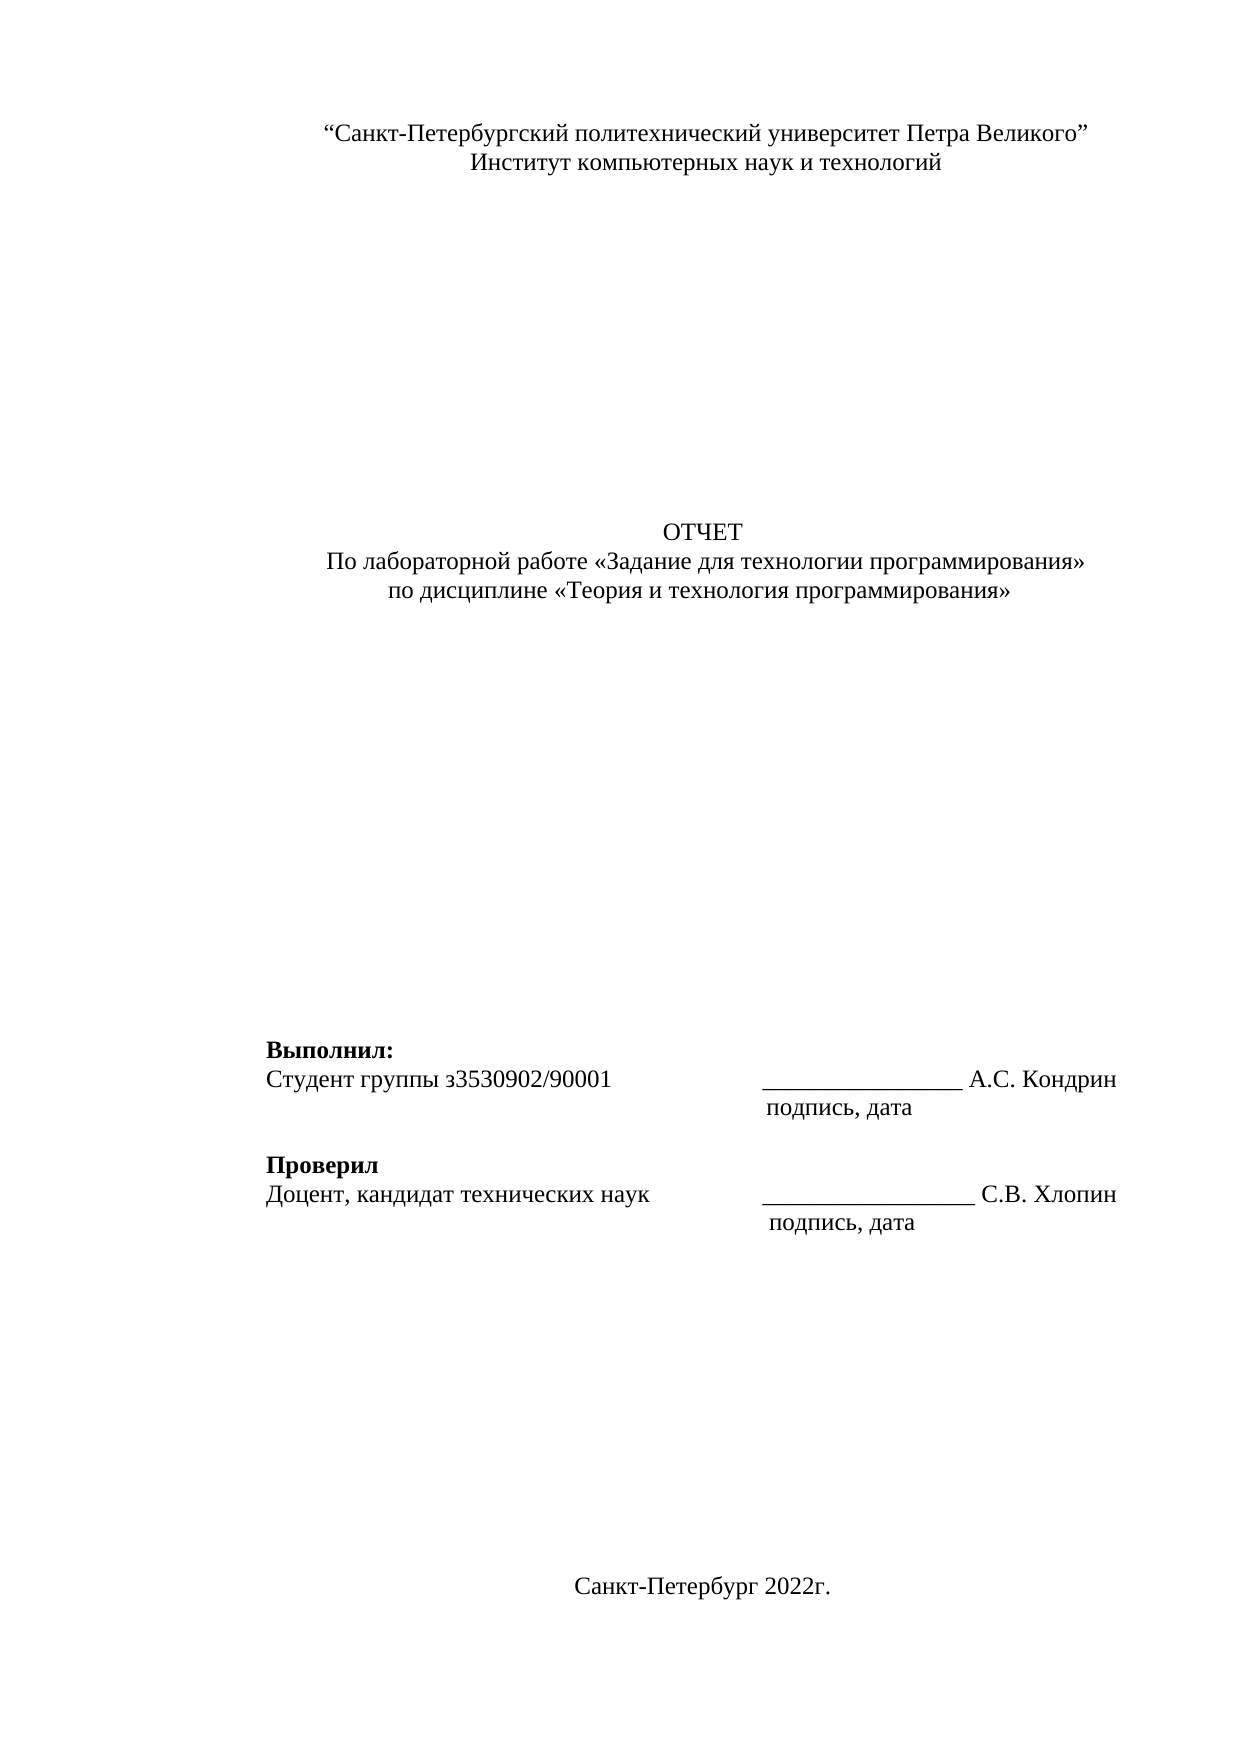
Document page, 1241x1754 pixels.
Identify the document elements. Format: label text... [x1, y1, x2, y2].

text Проверил [192, 1150, 1146, 1179]
text Институт компьютерных наук и технологий [192, 147, 1146, 176]
text По лабораторной работе «Задание для технологии программирования» [192, 546, 1146, 575]
text Доцент, кандидат технических наук _________________ С.В. Хлопин [192, 1179, 1146, 1207]
text Студент группы з3530902/90001 ________________ А.С. Кондрин [192, 1064, 1146, 1092]
text по дисциплине «Теория и технология программирования» [192, 575, 1146, 604]
text ОТЧЕТ [192, 517, 1146, 546]
text подпись, дата [471, 1207, 1146, 1236]
text “Санкт-Петербургский политехнический университет Петра Великого” [192, 118, 1146, 147]
text Санкт-Петербург 2022г. [192, 1571, 1146, 1600]
text Выполнил: [192, 1035, 1146, 1064]
text подпись, дата [693, 1092, 1146, 1121]
